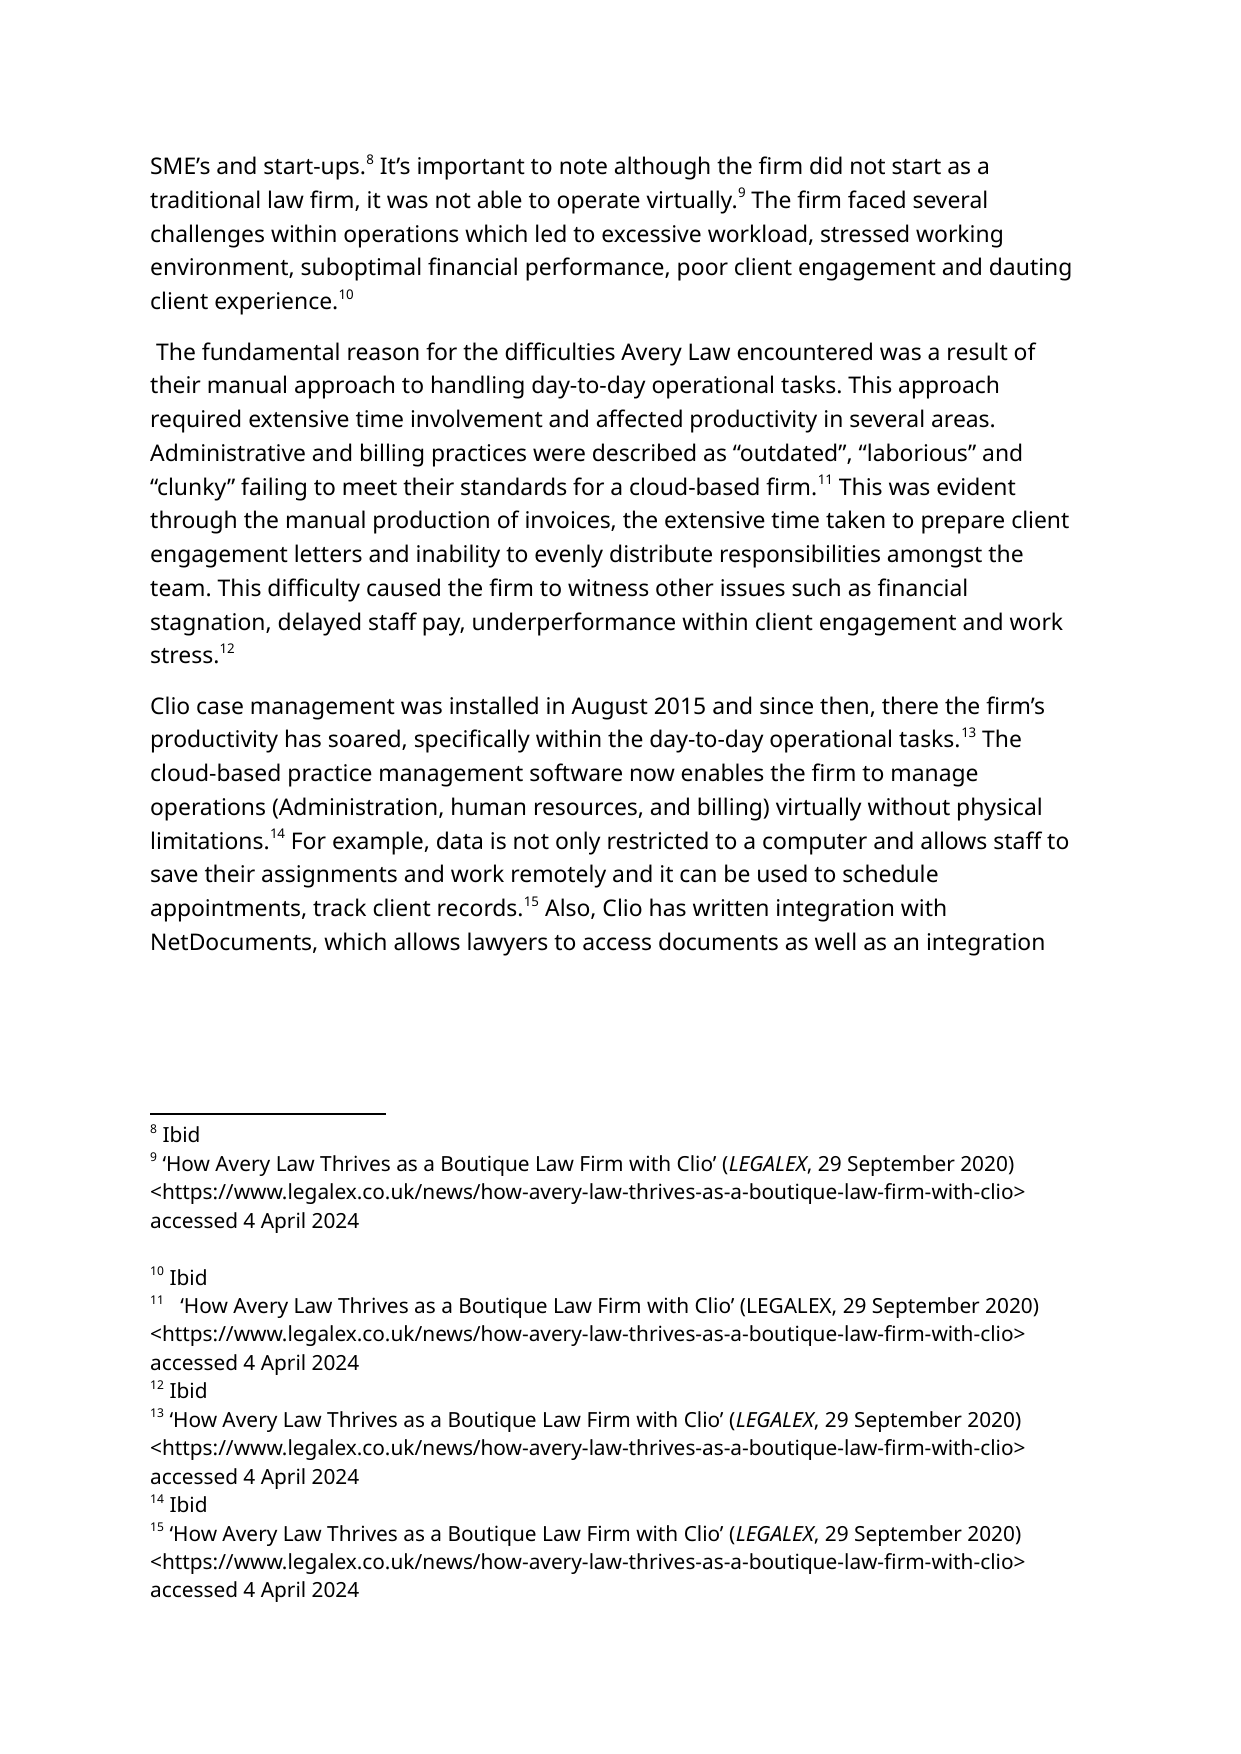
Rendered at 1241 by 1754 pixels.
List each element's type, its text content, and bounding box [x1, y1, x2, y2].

text Avery Law, a firm which embraces the use of technology to provide niche legal services with focus on corporate, finance and commercial matters in the growth tech sector. The small English law firm was established in 2012, with expertise in transactional matters and have since supported clients including entrepreneurs, private clients, SME’s and start-ups. It’s important to note although the firm did not start as a traditional law firm, it was not able to operate virtually. The firm faced several challenges within operations which led to excessive workload, stressed working environment, suboptimal financial performance, poor client engagement and dauting client experience. [150, 150, 1090, 316]
text Clio case management was installed in August 2015 and since then, there the firm’s productivity has soared, specifically within the day-to-day operational tasks. The cloud-based practice management software now enables the firm to manage operations (Administration, human resources, and billing) virtually without physical limitations. For example, data is not only restricted to a computer and allows staff to save their assignments and work remotely and it can be used to schedule appointments, track client records. Also, Clio has written integration with NetDocuments, which allows lawyers to access documents as well as an integration with Xero for accounting, facilitating a centralised approach. This feature within operations enhances workflow consolidating tasks into a single accessible location. [150, 689, 1090, 991]
text The fundamental reason for the difficulties Avery Law encountered was a result of their manual approach to handling day-to-day operational tasks. This approach required extensive time involvement and affected productivity in several areas. Administrative and billing practices were described as “outdated”, “laborious” and “clunky” failing to meet their standards for a cloud-based firm. This was evident through the manual production of invoices, the extensive time taken to prepare client engagement letters and inability to evenly distribute responsibilities amongst the team. This difficulty caused the firm to witness other issues such as financial stagnation, delayed staff pay, underperformance within client engagement and work stress. [150, 335, 1090, 670]
